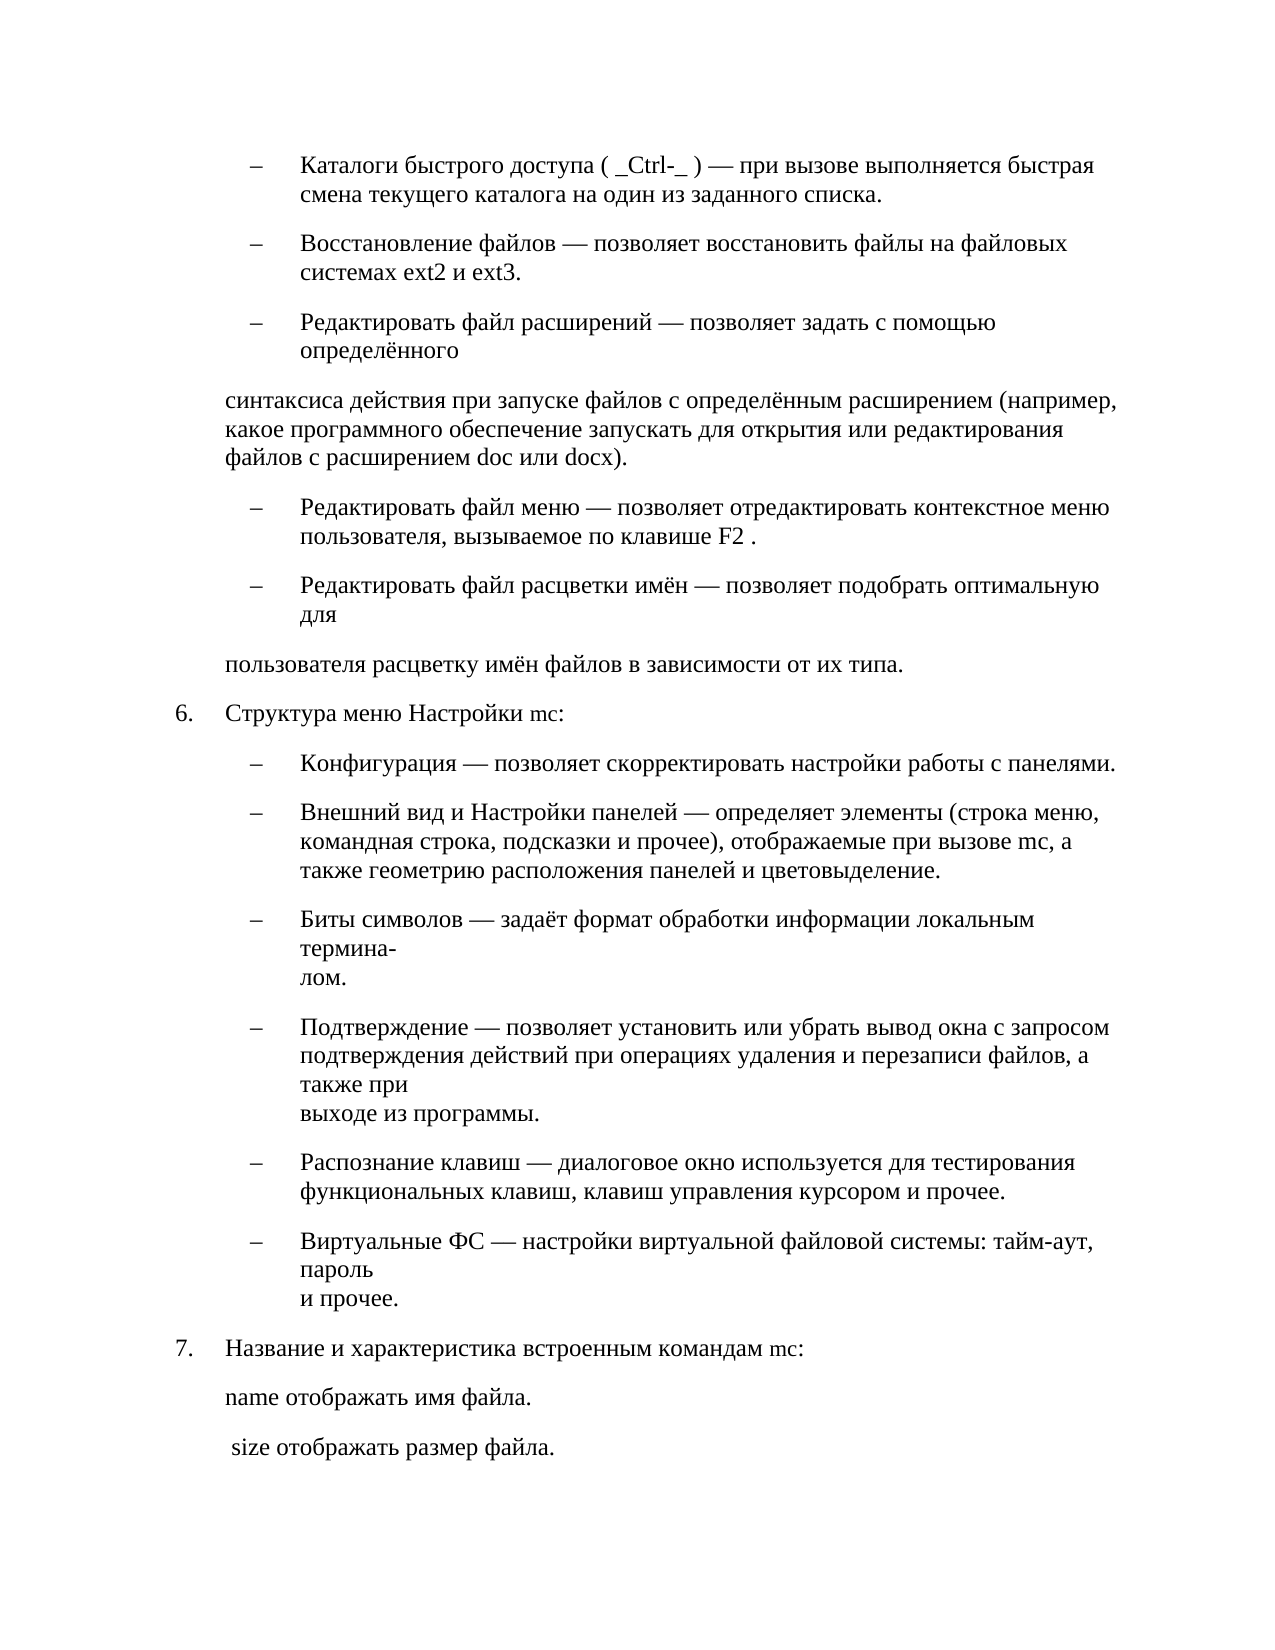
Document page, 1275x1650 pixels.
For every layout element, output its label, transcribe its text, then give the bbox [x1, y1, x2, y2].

list Внешний вид и Настройки панелей — определяет элементы (строка меню, командная строка, подсказки и прочее), отображаемые при вызове mc, а также геометрию расположения панелей и цветовыделение. [250, 797, 1125, 884]
list Структура меню Настройки mc: [175, 698, 1125, 727]
list Подтверждение — позволяет установить или убрать вывод окна с запросом подтверждения действий при операциях удаления и перезаписи файлов, а также при выходе из программы. [250, 1012, 1125, 1127]
list Редактировать файл меню — позволяет отредактировать контекстное меню пользователя, вызываемое по клавише F2 . [250, 492, 1125, 549]
list Редактировать файл расширений — позволяет задать с помощью определённого [250, 307, 1125, 364]
list синтаксиса действия при запуске файлов с определённым расширением (например, какое программного обеспечение запускать для открытия или редактирования файлов с расширением doc или docx). [175, 385, 1125, 471]
list пользователя расцветку имён файлов в зависимости от их типа. [175, 649, 1125, 677]
list Распознание клавиш — диалоговое окно используется для тестирования функциональных клавиш, клавиш управления курсором и прочее. [250, 1147, 1125, 1205]
list Виртуальные ФС –– настройки виртуальной файловой системы: тайм-аут, пароль и прочее. [250, 1226, 1125, 1312]
list Конфигурация — позволяет скорректировать настройки работы с панелями. [250, 748, 1125, 777]
list Биты символов — задаёт формат обработки информации локальным термина- лом. [250, 904, 1125, 991]
list name отображать имя файла. [175, 1382, 1125, 1411]
list size отображать размер файла. [175, 1432, 1125, 1461]
list Каталоги быстрого доступа ( _Ctrl-_ ) — при вызове выполняется быстрая смена текущего каталога на один из заданного списка. [250, 150, 1125, 207]
list Название и характеристика встроенным командам mc: [175, 1333, 1125, 1362]
list Редактировать файл расцветки имён — позволяет подобрать оптимальную для [250, 570, 1125, 628]
list Восстановление файлов — позволяет восстановить файлы на файловых системах ext2 и ext3. [250, 228, 1125, 286]
